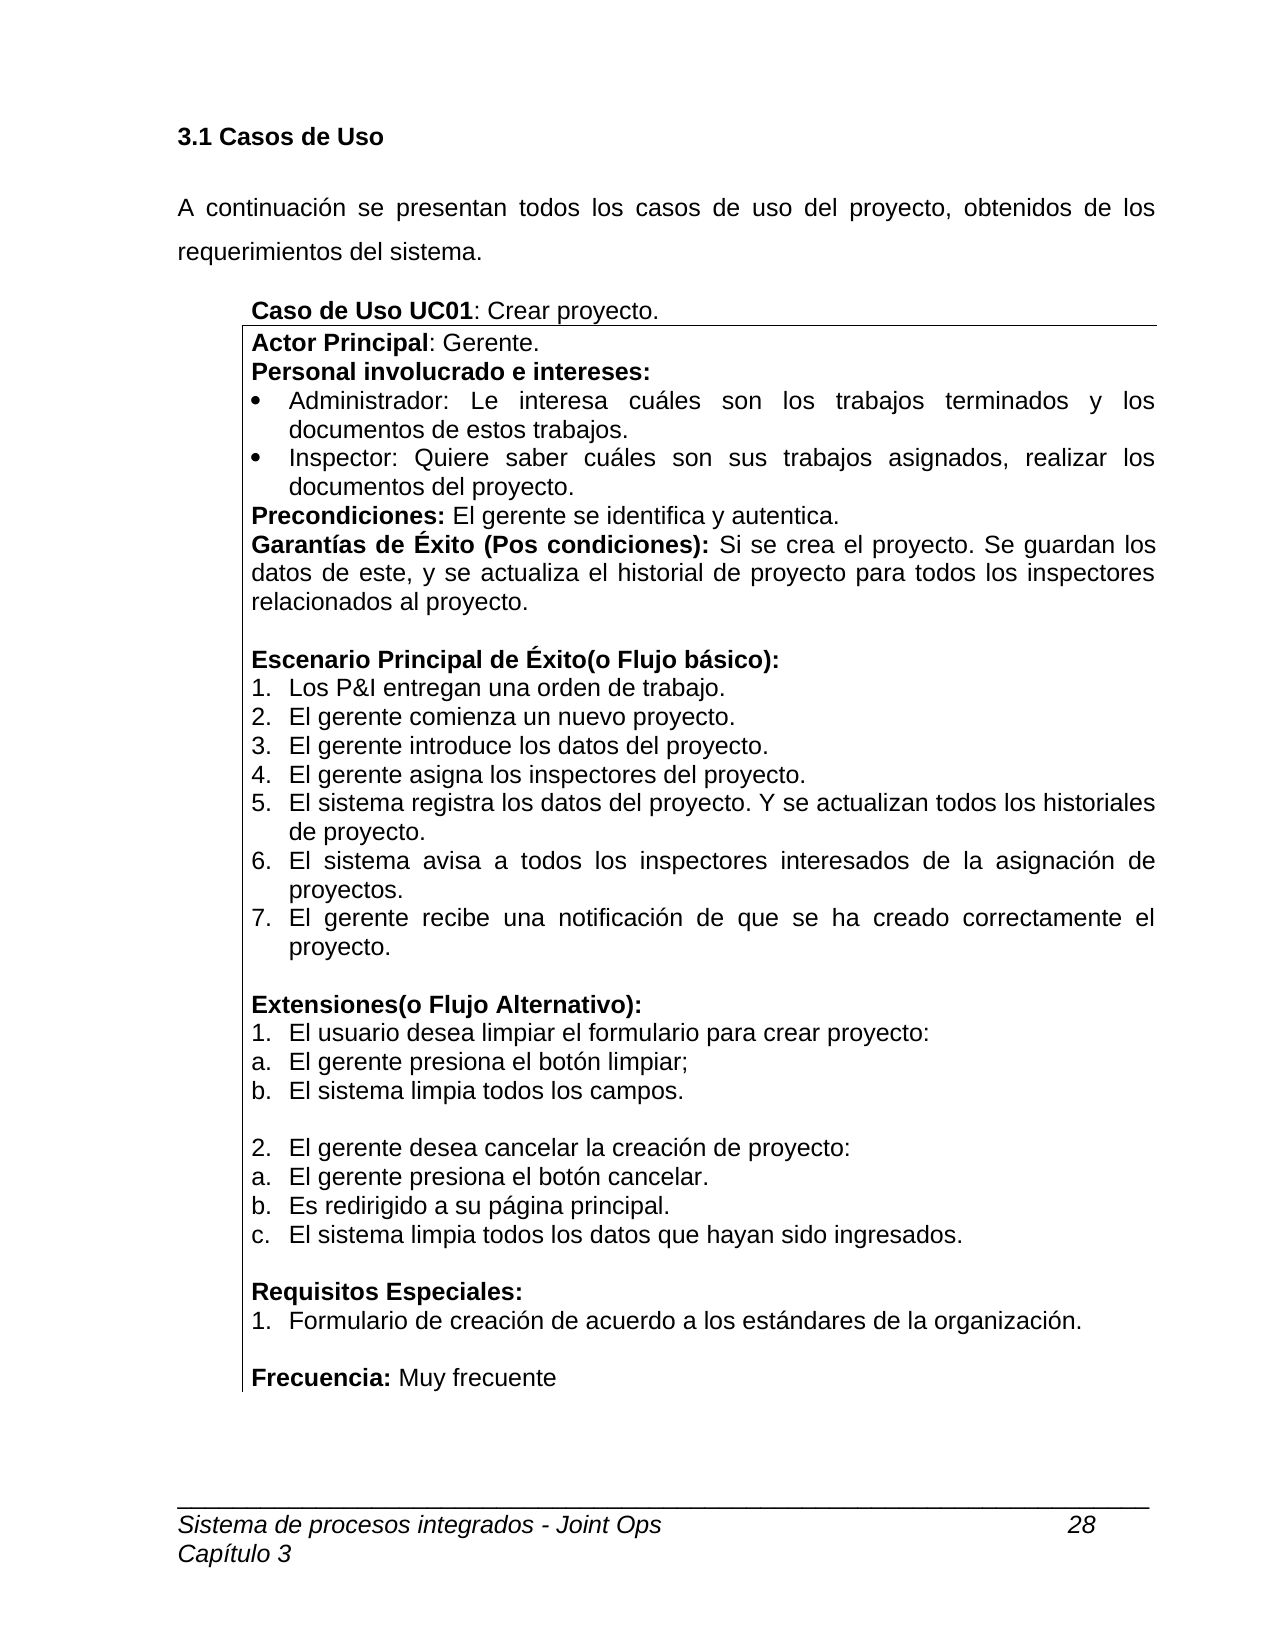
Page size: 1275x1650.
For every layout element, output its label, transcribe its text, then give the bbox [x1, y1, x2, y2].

list El gerente introduce los datos del proyecto. [243, 728, 1157, 757]
text Caso de Uso UC01: Crear proyecto. [251, 296, 1157, 325]
text Escenario Principal de Éxito(o Flujo básico): [243, 642, 1157, 670]
text Personal involucrado e intereses: [243, 354, 1157, 383]
text Precondiciones: El gerente se identifica y autentica. [243, 498, 1157, 527]
text Garantías de Éxito (Pos condiciones): Si se crea el proyecto. Se guardan los datos de este, y se actualiza el historial de proyecto para todos los inspectores relacionados al proyecto. [243, 527, 1157, 616]
list El sistema avisa a todos los inspectores interesados de la asignación de proyectos. [243, 843, 1157, 900]
list El gerente presiona el botón limpiar; [243, 1044, 1157, 1073]
text Extensiones(o Flujo Alternativo): [243, 987, 1157, 1015]
list Administrador: Le interesa cuáles son los trabajos terminados y los documentos de estos trabajos. [243, 383, 1157, 440]
list El gerente recibe una notificación de que se ha creado correctamente el proyecto. [243, 900, 1157, 961]
text Frecuencia: Muy frecuente [243, 1360, 1157, 1392]
list El sistema limpia todos los campos. [243, 1073, 1157, 1105]
list Es redirigido a su página principal. [243, 1188, 1157, 1217]
text A continuación se presentan todos los casos de uso del proyecto, obtenidos de los requerimientos del sistema. [177, 193, 1157, 265]
list El sistema limpia todos los datos que hayan sido ingresados. [243, 1217, 1157, 1248]
subtitle 3.1 Casos de Uso [177, 122, 1157, 151]
list El gerente presiona el botón cancelar. [243, 1159, 1157, 1188]
list Los P&I entregan una orden de trabajo. [243, 670, 1157, 699]
list El gerente desea cancelar la creación de proyecto: [243, 1130, 1157, 1159]
list El sistema registra los datos del proyecto. Y se actualizan todos los historiales de proyecto. [243, 785, 1157, 843]
text Requisitos Especiales: [243, 1274, 1157, 1303]
list El gerente asigna los inspectores del proyecto. [243, 757, 1157, 785]
list Formulario de creación de acuerdo a los estándares de la organización. [243, 1303, 1157, 1335]
list El gerente comienza un nuevo proyecto. [243, 699, 1157, 728]
list El usuario desea limpiar el formulario para crear proyecto: [243, 1015, 1157, 1044]
list Inspector: Quiere saber cuáles son sus trabajos asignados, realizar los documentos del proyecto. [243, 440, 1157, 498]
text Actor Principal: Gerente. [243, 326, 1157, 354]
